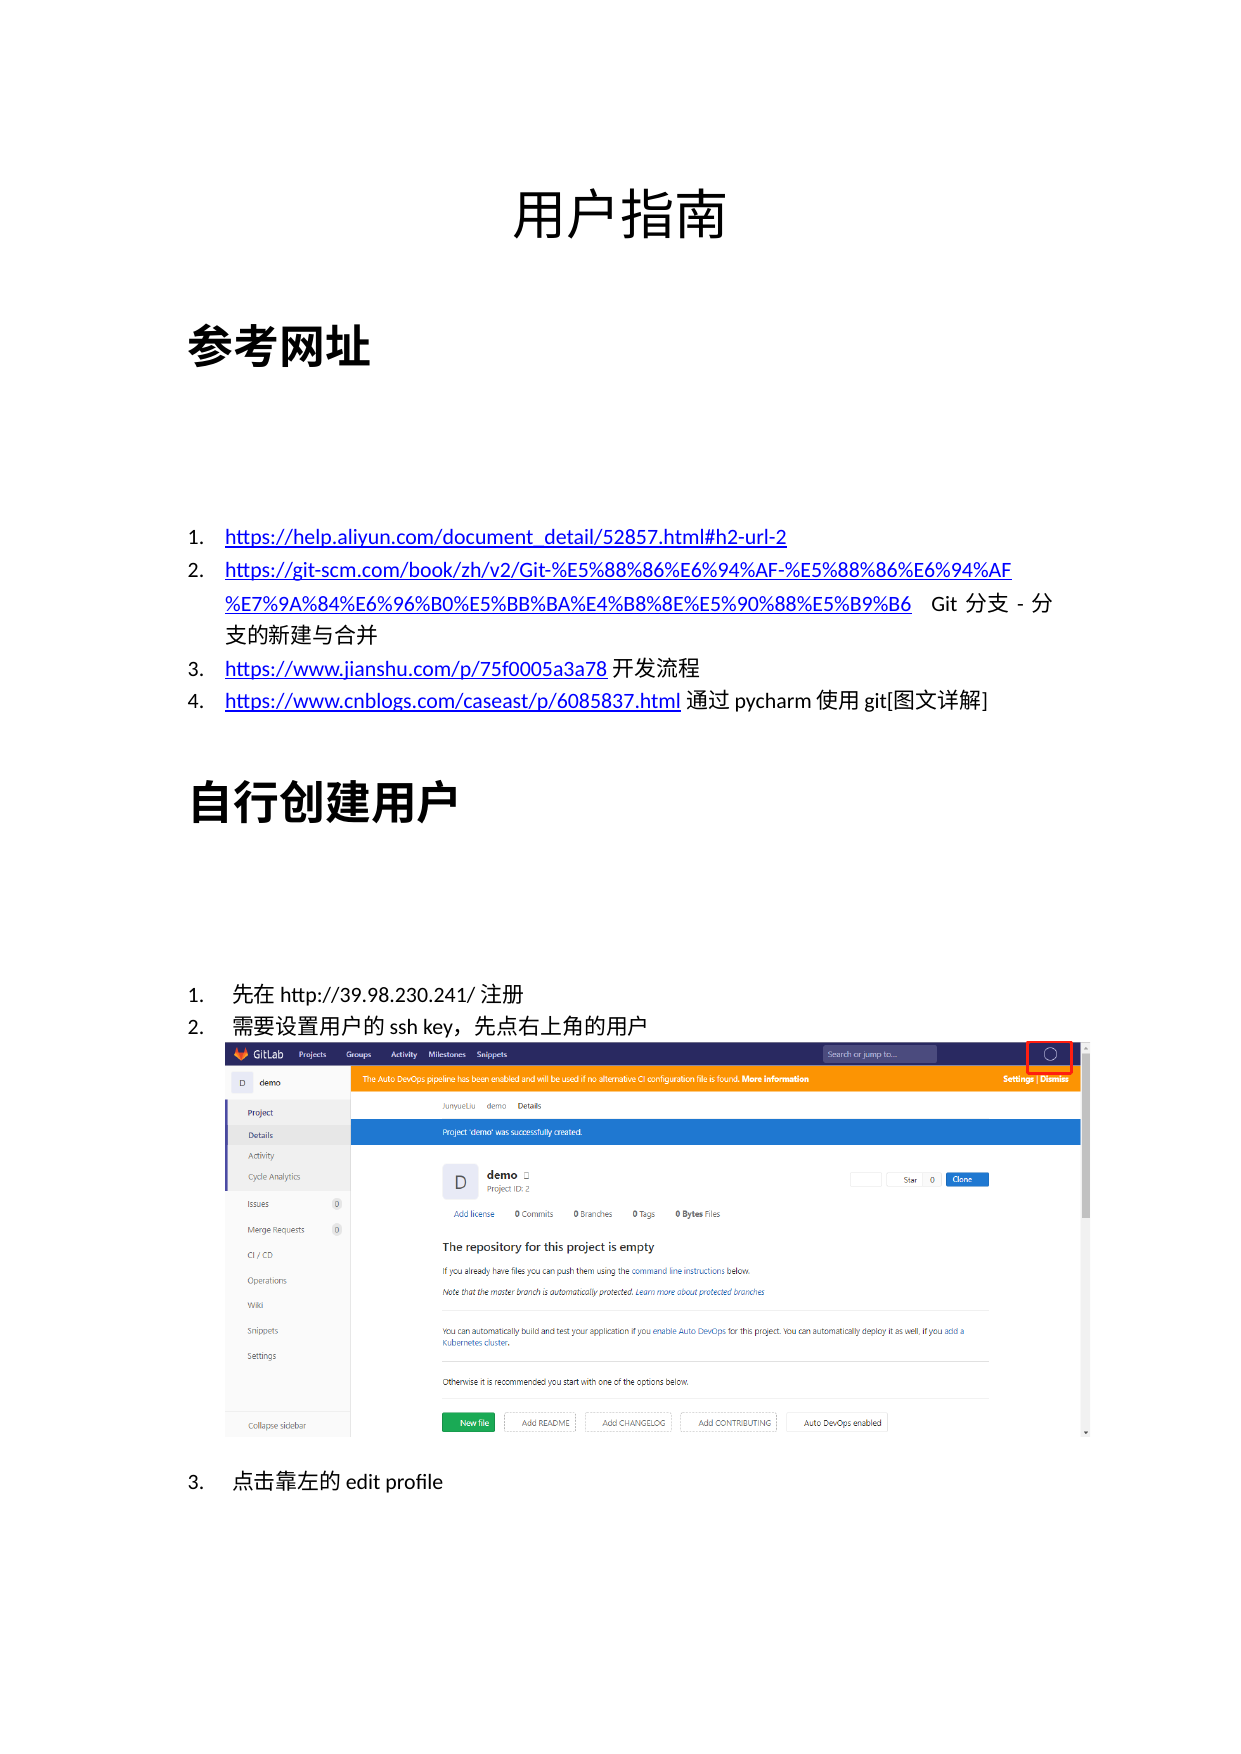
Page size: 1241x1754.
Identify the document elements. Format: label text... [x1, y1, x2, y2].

list 点击靠左的edit profile [187, 1464, 1053, 1496]
list https://www.jianshu.com/p/75f0005a3a78 开发流程 [187, 650, 1053, 683]
picture [225, 1041, 1091, 1437]
text 用户指南 [187, 162, 1053, 259]
subtitle 参考网址 [187, 295, 1053, 392]
list https://www.cnblogs.com/caseast/p/6085837.html 通过pycharm使用git[图文详解] [187, 683, 1053, 715]
subtitle 自行创建用户 [187, 751, 1053, 848]
list 先在http://39.98.230.241/ 注册 [187, 976, 1053, 1009]
list https://git-scm.com/book/zh/v2/Git-%E5%88%86%E6%94%AF-%E5%88%86%E6%94%AF%E7%9A%84%E6%96%B0%E5%BB%BA%E4%B8%8E%E5%90%88%E5%B9%B6 Git 分支 - 分支的新建与合并 [187, 553, 1053, 650]
list https://help.aliyun.com/document_detail/52857.html#h2-url-2 [187, 520, 1053, 553]
list 需要设置用户的ssh key，先点右上角的用户 [187, 1009, 1053, 1041]
